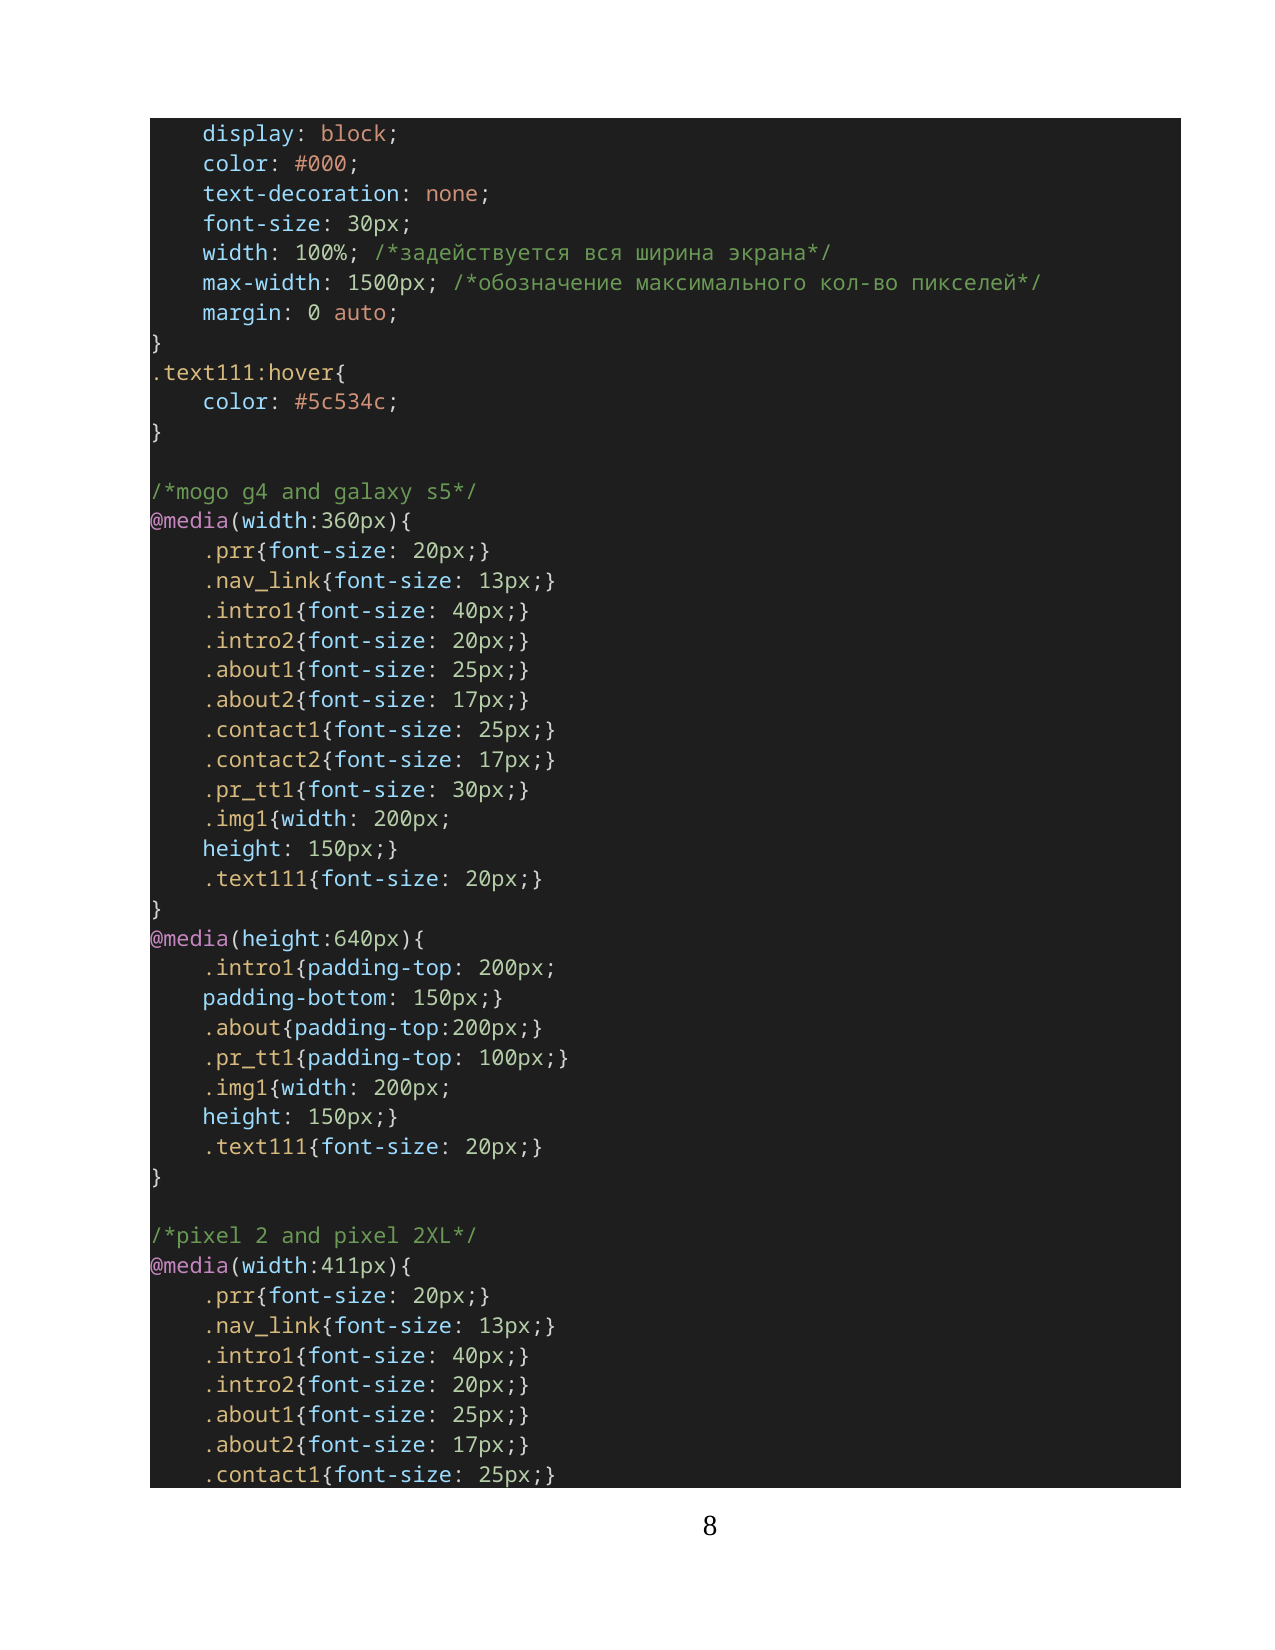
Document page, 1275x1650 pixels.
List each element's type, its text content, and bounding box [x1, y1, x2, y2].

text .contact1{font-size: 25px;} [150, 1459, 1181, 1488]
text .intro1{font-size: 40px;} [150, 1339, 1181, 1369]
text .about2{font-size: 17px;} [150, 1429, 1181, 1459]
text .img1{width: 200px; [150, 1071, 1181, 1101]
text margin: 0 auto; [150, 297, 1181, 327]
text .about2{font-size: 17px;} [150, 684, 1181, 714]
text .prr{font-size: 20px;} [150, 1280, 1181, 1310]
text .text111{font-size: 20px;} [150, 863, 1181, 893]
text .intro1{padding-top: 200px; [150, 952, 1181, 982]
text @media(height:640px){ [150, 922, 1181, 952]
text color: #000; [150, 148, 1181, 178]
text .intro2{font-size: 20px;} [150, 1369, 1181, 1399]
text } [150, 416, 1181, 446]
text display: block; [150, 118, 1181, 148]
text } [150, 1161, 1181, 1191]
text .img1{width: 200px; [150, 803, 1181, 833]
text } [150, 327, 1181, 356]
text max-width: 1500px; /*обозначение максимального кол-во пикселей*/ [150, 267, 1181, 297]
text font-size: 30px; [150, 207, 1181, 237]
text .about{padding-top:200px;} [150, 1012, 1181, 1042]
text height: 150px;} [150, 833, 1181, 863]
text /*pixel 2 and pixel 2XL*/ [150, 1220, 1181, 1250]
text text-decoration: none; [150, 178, 1181, 207]
text .intro1{font-size: 40px;} [150, 595, 1181, 624]
text @media(width:360px){ [150, 505, 1181, 535]
text /*mogo g4 and galaxy s5*/ [150, 476, 1181, 505]
text .about1{font-size: 25px;} [150, 654, 1181, 684]
text .contact1{font-size: 25px;} [150, 714, 1181, 744]
text .text111:hover{ [150, 356, 1181, 386]
text height: 150px;} [150, 1101, 1181, 1131]
text .intro2{font-size: 20px;} [150, 624, 1181, 654]
text .nav_link{font-size: 13px;} [150, 565, 1181, 595]
text color: #5c534c; [150, 386, 1181, 416]
text .about1{font-size: 25px;} [150, 1399, 1181, 1429]
text .nav_link{font-size: 13px;} [150, 1310, 1181, 1339]
text .text111{font-size: 20px;} [150, 1131, 1181, 1161]
text padding-bottom: 150px;} [150, 982, 1181, 1012]
text .pr_tt1{font-size: 30px;} [150, 773, 1181, 803]
text width: 100%; /*задействуется вся ширина экрана*/ [150, 237, 1181, 267]
text .contact2{font-size: 17px;} [150, 744, 1181, 773]
text } [150, 893, 1181, 922]
text .prr{font-size: 20px;} [150, 535, 1181, 565]
text .pr_tt1{padding-top: 100px;} [150, 1042, 1181, 1071]
text @media(width:411px){ [150, 1250, 1181, 1280]
